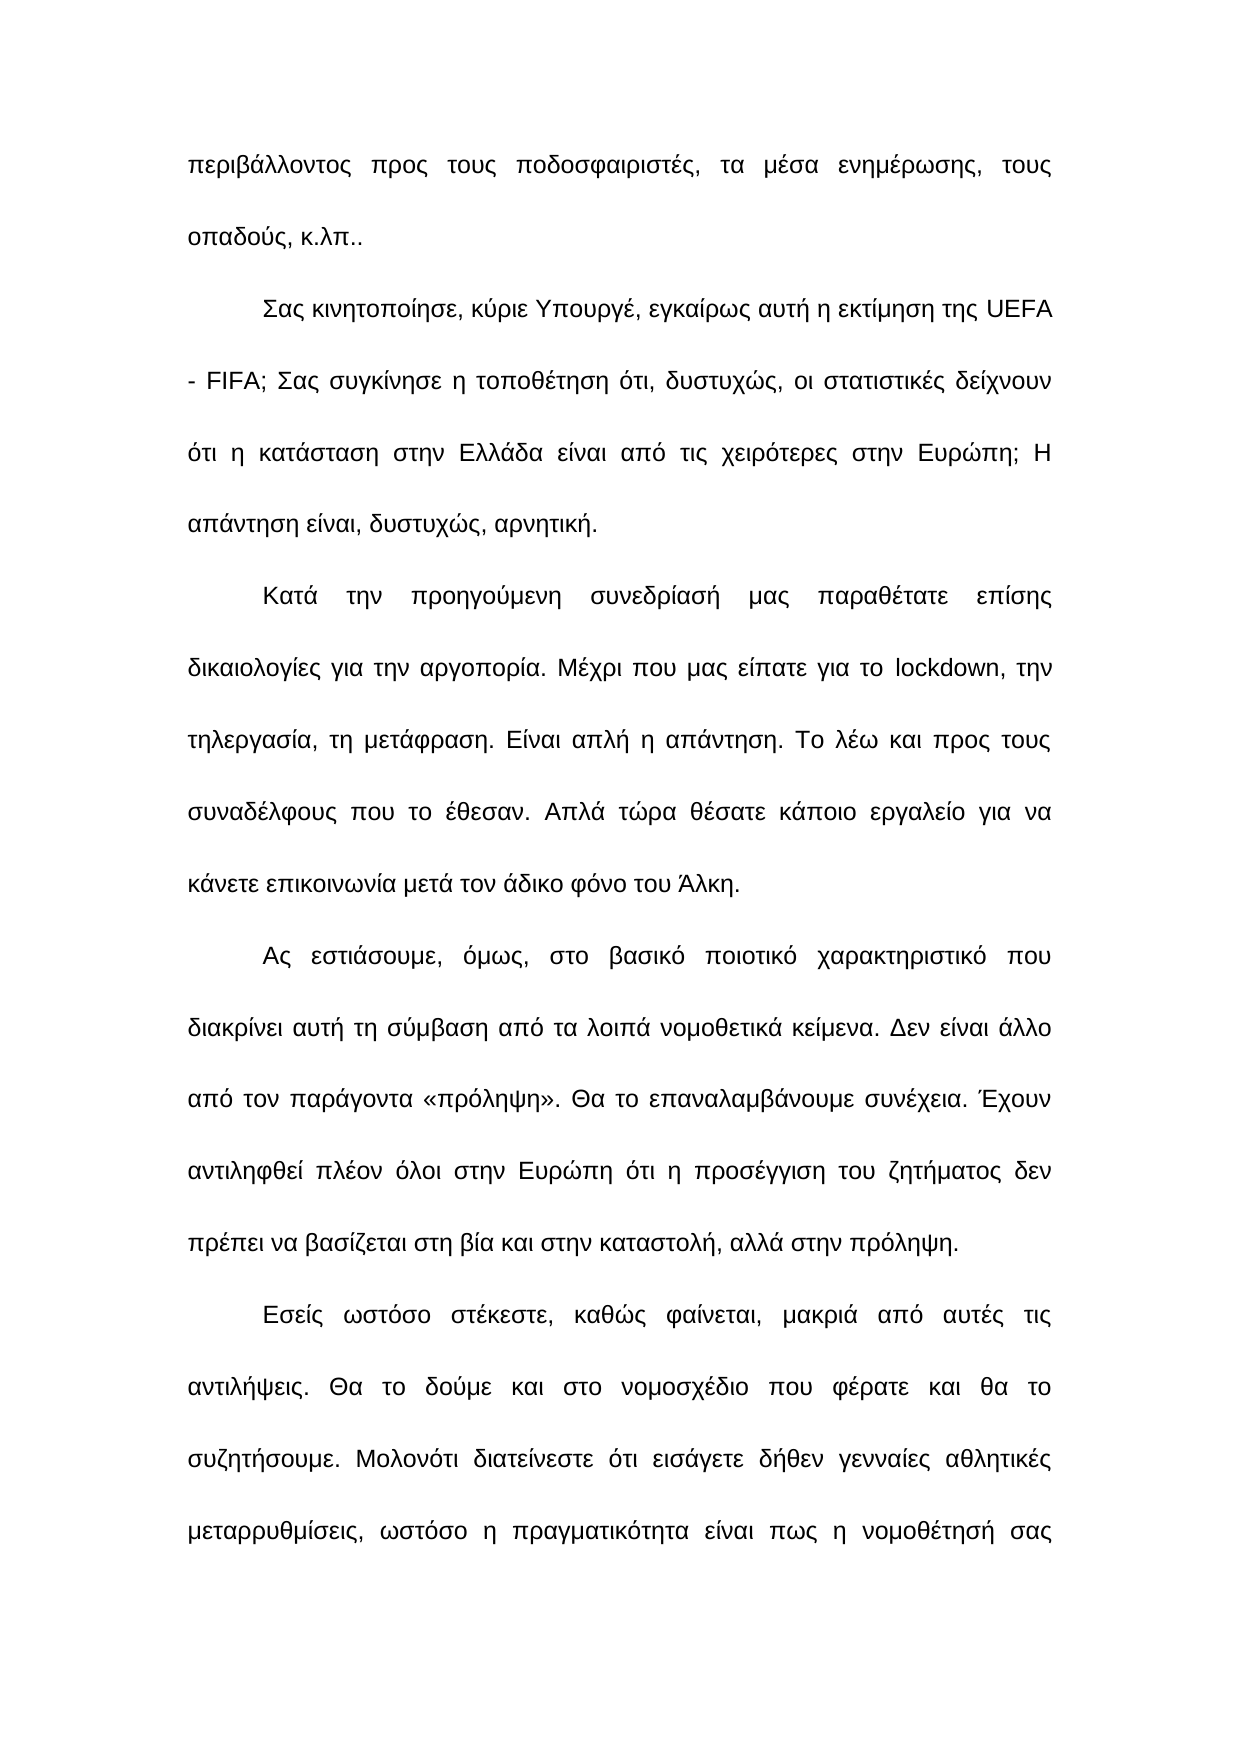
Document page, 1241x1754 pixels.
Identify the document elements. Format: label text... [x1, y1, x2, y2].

text Κατά την προηγούμενη συνεδρίασή μας παραθέτατε επίσης δικαιολογίες για την αργοπορία. Μέχρι που μας είπατε για το lockdown, την τηλεργασία, τη μετάφραση. Είναι απλή η απάντηση. Το λέω και προς τους συναδέλφους που το έθεσαν. Απλά τώρα θέσατε κάποιο εργαλείο για να κάνετε επικοινωνία μετά τον άδικο φόνο του Άλκη. [187, 581, 1053, 897]
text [187, 1300, 1053, 1544]
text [187, 150, 1053, 251]
text Ας εστιάσουμε, όμως, στο βασικό ποιοτικό χαρακτηριστικό που διακρίνει αυτή τη σύμβαση από τα λοιπά νομοθετικά κείμενα. Δεν είναι άλλο από τον παράγοντα «πρόληψη». Θα το επαναλαμβάνουμε συνέχεια. Έχουν αντιληφθεί πλέον όλοι στην Ευρώπη ότι η προσέγγιση του ζητήματος δεν πρέπει να βασίζεται στη βία και στην καταστολή, αλλά στην πρόληψη. [187, 941, 1053, 1257]
text Σας κινητοποίησε, κύριε Υπουργέ, εγκαίρως αυτή η εκτίμηση της UEFA - FIFA; Σας συγκίνησε η τοποθέτηση ότι, δυστυχώς, οι στατιστικές δείχνουν ότι η κατάσταση στην Ελλάδα είναι από τις χειρότερες στην Ευρώπη; Η απάντηση είναι, δυστυχώς, αρνητική. [187, 294, 1053, 538]
